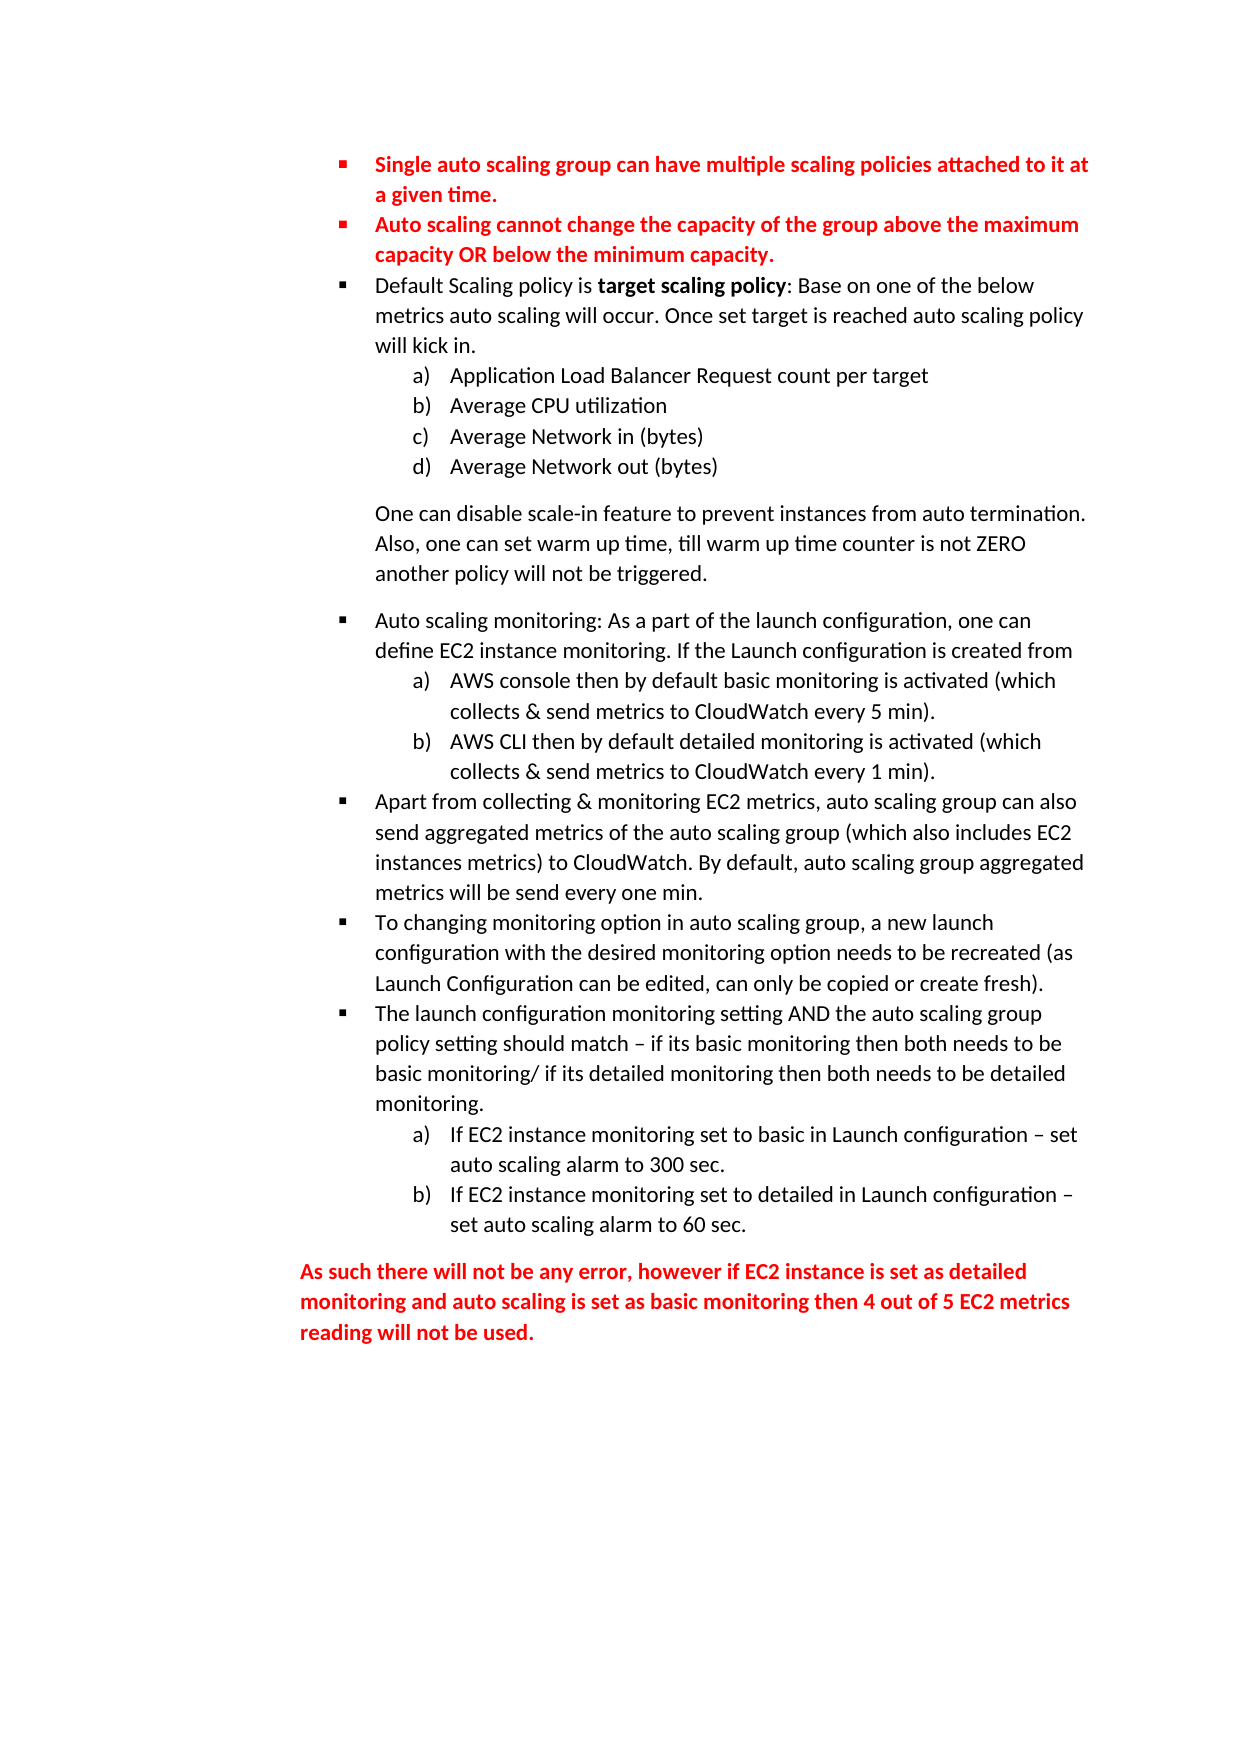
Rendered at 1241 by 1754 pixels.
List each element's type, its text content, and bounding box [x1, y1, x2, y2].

list Default Scaling policy is target scaling policy: Base on one of the below metrics auto scaling will occur. Once set target is reached auto scaling policy will kick in. [337, 271, 1090, 359]
list Auto scaling monitoring: As a part of the launch configuration, one can define EC2 instance monitoring. If the Launch configuration is created from [337, 606, 1090, 664]
list Apart from collecting & monitoring EC2 metrics, auto scaling group can also send aggregated metrics of the auto scaling group (which also includes EC2 instances metrics) to CloudWatch. By default, auto scaling group aggregated metrics will be send every one min. [337, 787, 1090, 906]
list AWS CLI then by default detailed monitoring is activated (which collects & send metrics to CloudWatch every 1 min). [412, 727, 1090, 785]
list Average Network in (bytes) [412, 422, 1090, 450]
list Average Network out (bytes) [412, 452, 1090, 480]
text As such there will not be any error, however if EC2 instance is set as detailed monitoring and auto scaling is set as basic monitoring then 4 out of 5 EC2 metrics reading will not be used. [300, 1257, 1090, 1346]
list To changing monitoring option in auto scaling group, a new launch configuration with the desired monitoring option needs to be recreated (as Launch Configuration can be edited, can only be copied or create fresh). [337, 908, 1090, 997]
list If EC2 instance monitoring set to detailed in Launch configuration – set auto scaling alarm to 60 sec. [412, 1180, 1090, 1238]
list Auto scaling cannot change the capacity of the group above the maximum capacity OR below the minimum capacity. [337, 210, 1090, 269]
list Average CPU utilization [412, 392, 1090, 420]
text One can disable scale-in feature to prevent instances from auto termination. Also, one can set warm up time, till warm up time counter is not ZERO another policy will not be triggered. [375, 499, 1090, 587]
list AWS console then by default basic monitoring is activated (which collects & send metrics to CloudWatch every 5 min). [412, 667, 1090, 725]
list Single auto scaling group can have multiple scaling policies attached to it at a given time. [337, 150, 1090, 208]
list If EC2 instance monitoring set to basic in Launch configuration – set auto scaling alarm to 300 sec. [412, 1120, 1090, 1178]
list Application Load Balancer Request count per target [412, 361, 1090, 389]
list The launch configuration monitoring setting AND the auto scaling group policy setting should match – if its basic monitoring then both needs to be basic monitoring/ if its detailed monitoring then both needs to be detailed monitoring. [337, 999, 1090, 1118]
